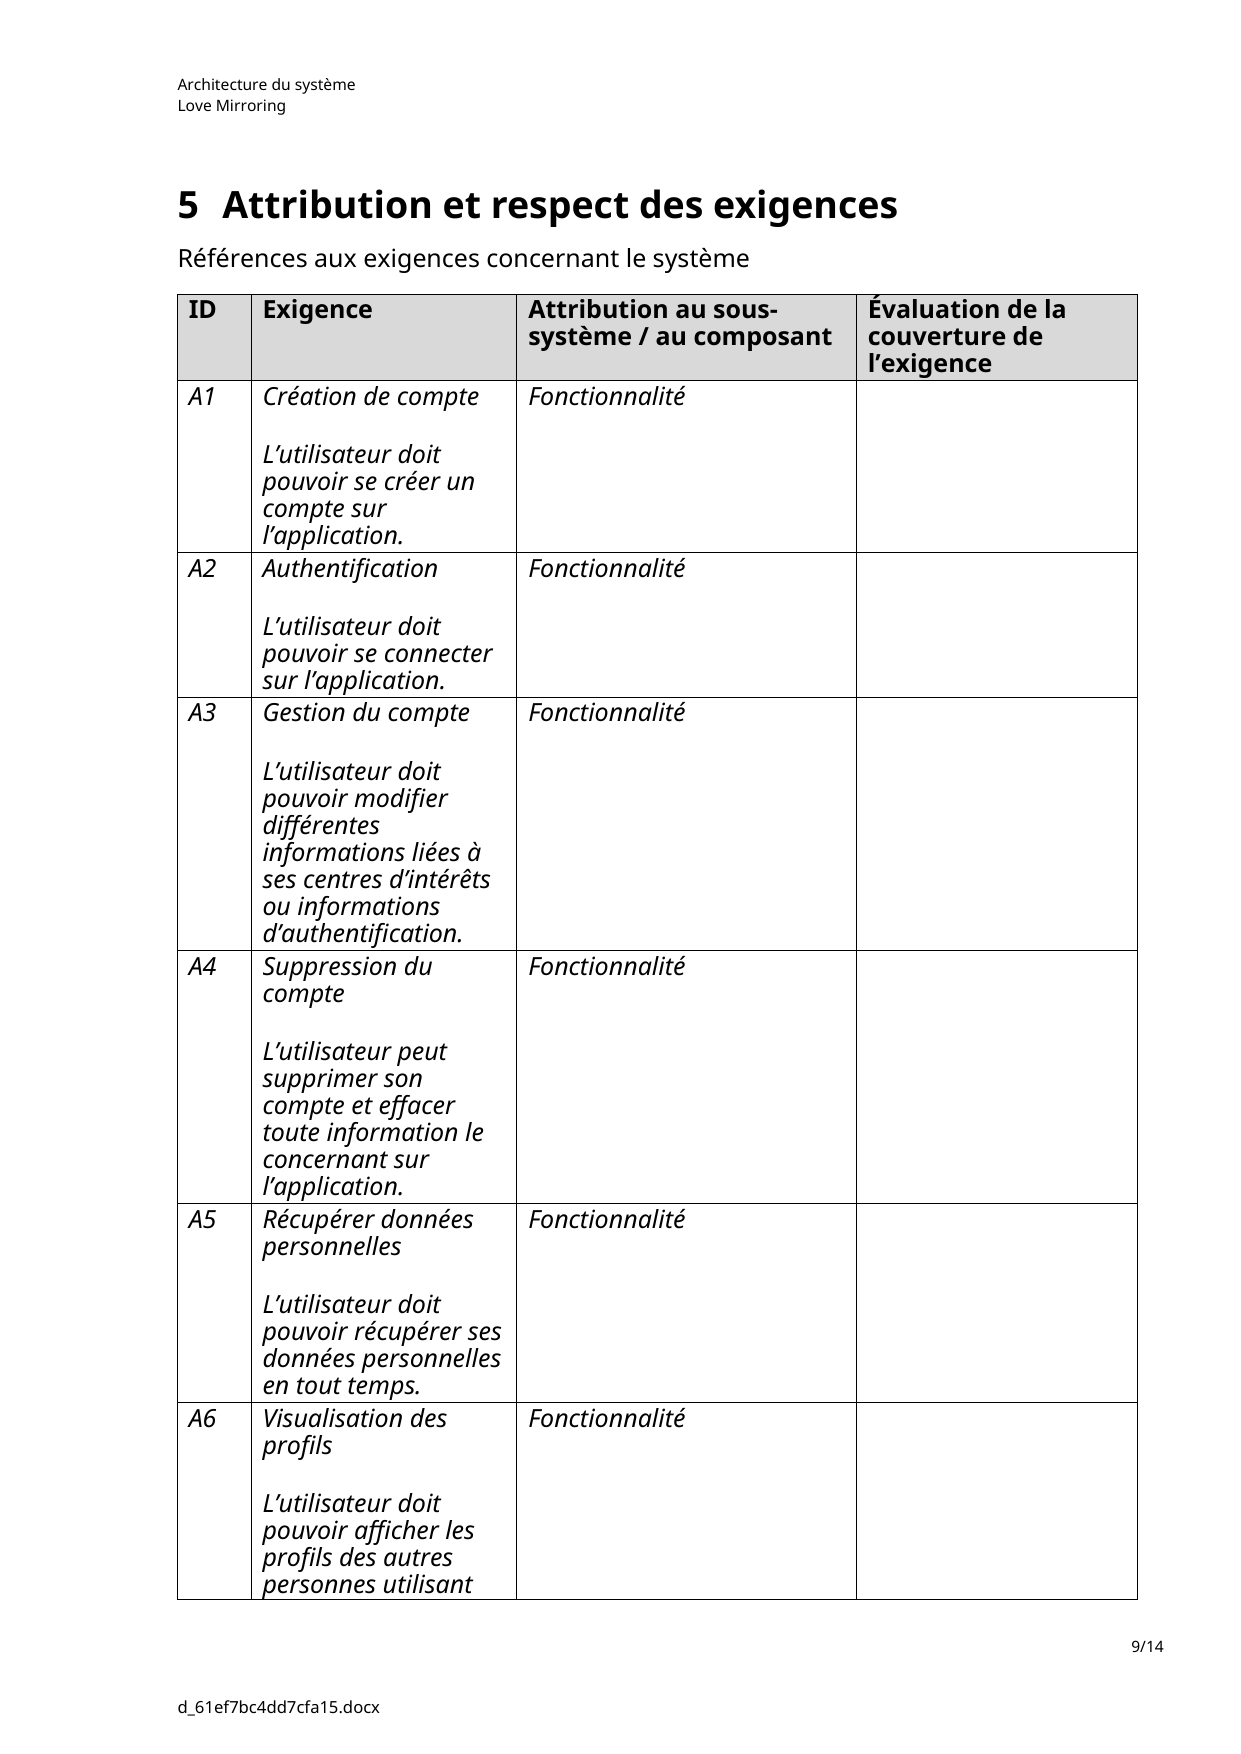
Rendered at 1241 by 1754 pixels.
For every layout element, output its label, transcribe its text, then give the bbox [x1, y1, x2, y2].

table_cell Suppression du compte L’utilisateur peut supprimer son compte et effacer toute information le concernant sur l’application. [252, 951, 516, 1203]
table_cell [857, 1204, 1137, 1402]
table_cell Fonctionnalité [517, 381, 856, 552]
table_header Évaluation de la couverture de l’exigence [857, 295, 1137, 380]
table_cell A3 [178, 698, 251, 950]
table_cell A5 [178, 1204, 251, 1402]
text Références aux exigences concernant le système [177, 241, 1122, 275]
table_cell Gestion du compte L’utilisateur doit pouvoir modifier différentes informations liées à ses centres d’intérêts ou informations d’authentification. [252, 698, 516, 950]
table_header ID [178, 295, 251, 380]
table_cell Création de compte L’utilisateur doit pouvoir se créer un compte sur l’application. [252, 381, 516, 552]
table_cell [857, 553, 1137, 697]
table_cell Fonctionnalité [517, 1403, 856, 1599]
table_cell [857, 698, 1137, 950]
table_cell Fonctionnalité [517, 1204, 856, 1402]
table_cell A6 [178, 1403, 251, 1599]
table_cell Fonctionnalité [517, 553, 856, 697]
table_cell [857, 951, 1137, 1203]
table_cell [857, 1403, 1137, 1599]
table_cell A2 [178, 553, 251, 697]
table_cell Visualisation des profils L’utilisateur doit pouvoir afficher les profils des autres personnes utilisant l’application [252, 1403, 516, 1599]
table_cell A4 [178, 951, 251, 1203]
table_cell A1 [178, 381, 251, 552]
table_header Attribution au sous-système / au composant [517, 295, 856, 380]
table_cell Fonctionnalité [517, 951, 856, 1203]
table_cell Authentification L’utilisateur doit pouvoir se connecter sur l’application. [252, 553, 516, 697]
table_cell Fonctionnalité [517, 698, 856, 950]
subtitle Attribution et respect des exigences [177, 178, 1122, 228]
table_cell Récupérer données personnelles L’utilisateur doit pouvoir récupérer ses données personnelles en tout temps. [252, 1204, 516, 1402]
table_cell [857, 381, 1137, 552]
table_header Exigence [252, 295, 516, 380]
